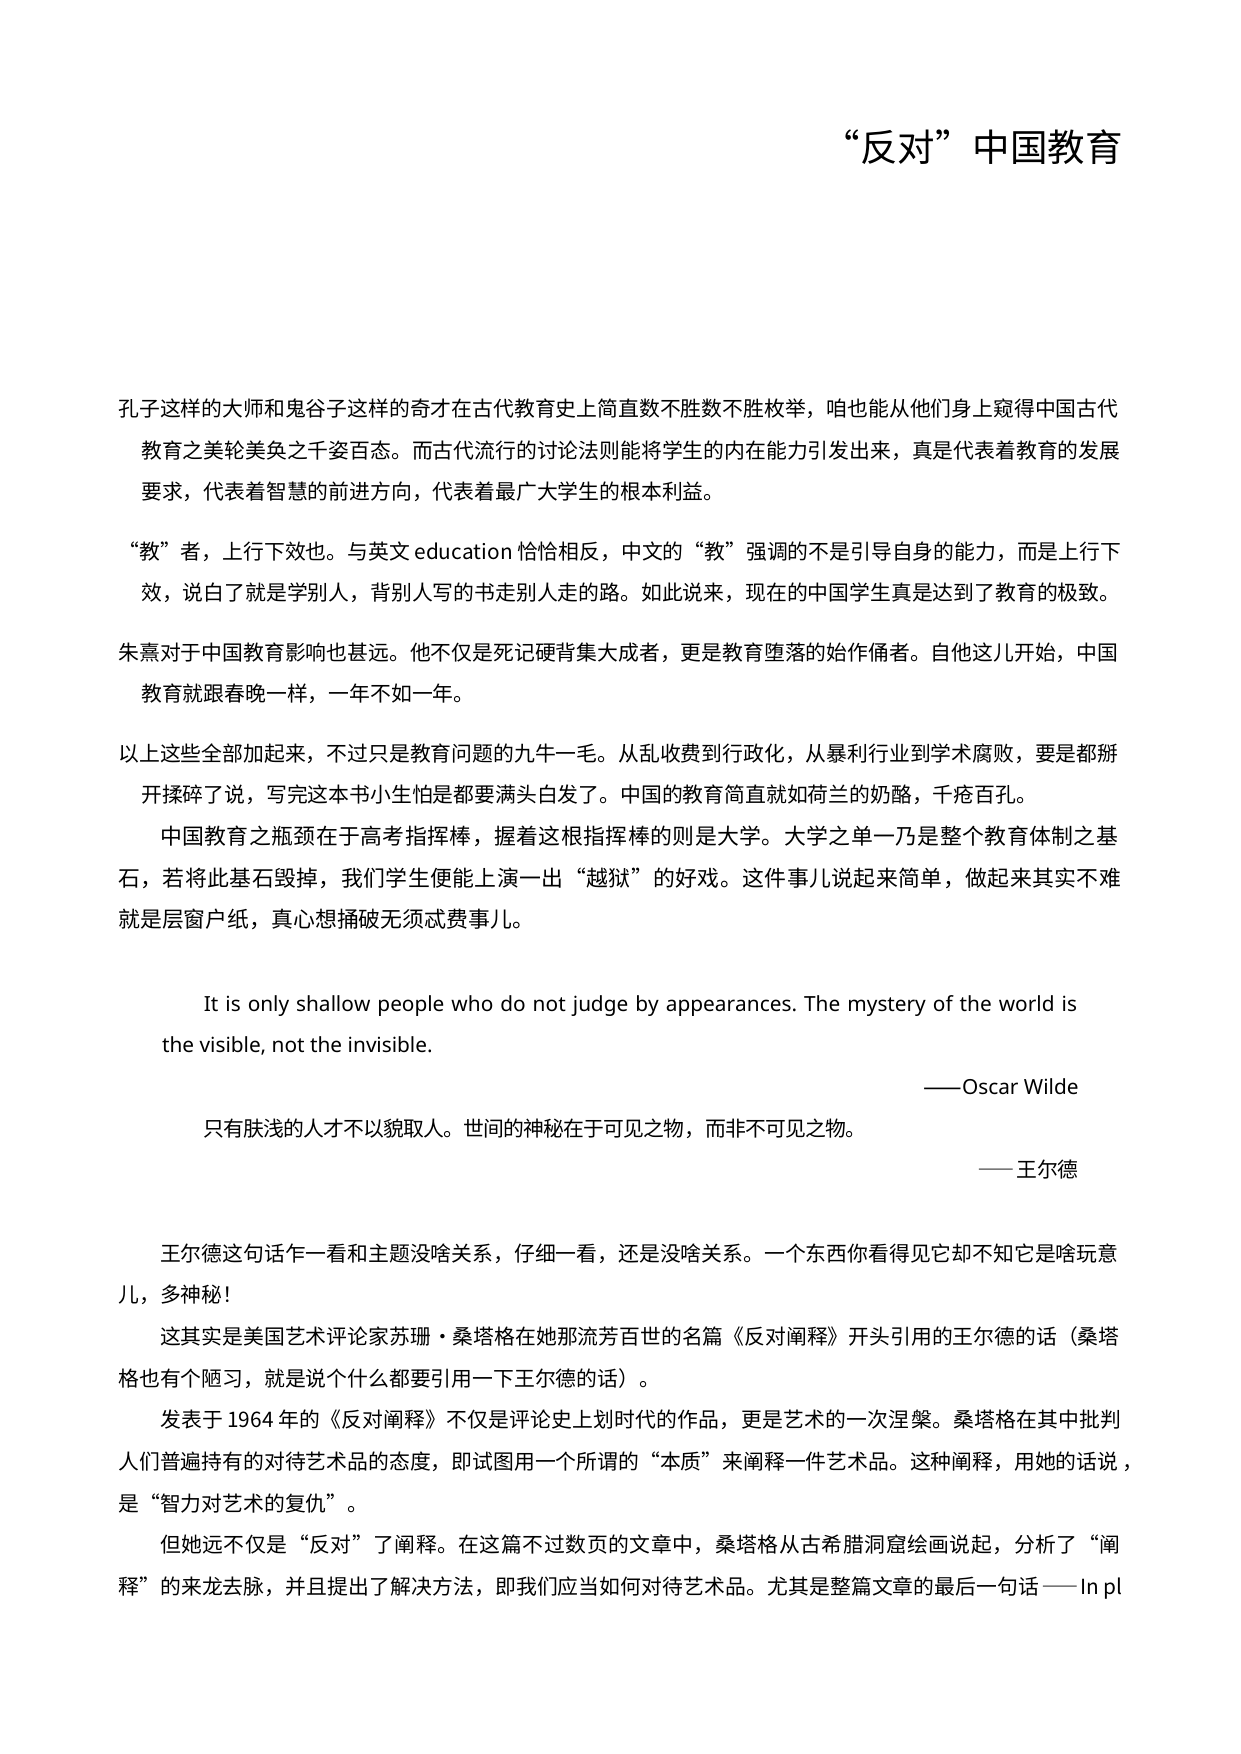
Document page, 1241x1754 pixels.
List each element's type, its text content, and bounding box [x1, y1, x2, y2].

text —Oscar Wilde [162, 1059, 1078, 1101]
text —王尔德 [162, 1142, 1078, 1184]
text “教”者，上行下效也。与英文education恰恰相反，中文的“教”强调的不是引导自身的能力，而是上行下效，说白了就是学别人，背别人写的书走别人走的路。如此说来，现在的中国学生真是达到了教育的极致。 [118, 523, 1122, 607]
text 朱熹对于中国教育影响也甚远。他不仅是死记硬背集大成者，更是教育堕落的始作俑者。自他这儿开始，中国教育就跟春晚一样，一年不如一年。 [118, 624, 1122, 708]
text 这其实是美国艺术评论家苏珊·桑塔格在她那流芳百世的名篇《反对阐释》开头引用的王尔德的话（桑塔格也有个陋习，就是说个什么都要引用一下王尔德的话）。 [118, 1309, 1122, 1392]
text 王尔德这句话乍一看和主题没啥关系，仔细一看，还是没啥关系。一个东西你看得见它却不知它是啥玩意儿，多神秘！ [118, 1226, 1122, 1309]
text 发表于1964年的《反对阐释》不仅是评论史上划时代的作品，更是艺术的一次涅槃。桑塔格在其中批判人们普遍持有的对待艺术品的态度，即试图用一个所谓的“本质”来阐释一件艺术品。这种阐释，用她的话说，是“智力对艺术的复仇”。 [118, 1392, 1122, 1517]
text It is only shallow people who do not judge by appearances. The mystery of the world is the visible, not the invisible. [162, 976, 1078, 1059]
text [118, 1517, 1122, 1601]
text 只有肤浅的人才不以貌取人。世间的神秘在于可见之物，而非不可见之物。 [162, 1101, 1078, 1142]
text 以上这些全部加起来，不过只是教育问题的九牛一毛。从乱收费到行政化，从暴利行业到学术腐败，要是都掰开揉碎了说，写完这本书小生怕是都要满头白发了。中国的教育简直就如荷兰的奶酪，千疮百孔。 [118, 726, 1122, 809]
text 中国教育之瓶颈在于高考指挥棒，握着这根指挥棒的则是大学。大学之单一乃是整个教育体制之基石，若将此基石毁掉，我们学生便能上演一出“越狱”的好戏。这件事儿说起来简单，做起来其实不难，就是层窗户纸，真心想捅破无须忒费事儿。 [118, 809, 1122, 934]
text 孔子这样的大师和鬼谷子这样的奇才在古代教育史上简直数不胜数不胜枚举，咱也能从他们身上窥得中国古代教育之美轮美奂之千姿百态。而古代流行的讨论法则能将学生的内在能力引发出来，真是代表着教育的发展要求，代表着智慧的前进方向，代表着最广大学生的根本利益。 [118, 381, 1122, 506]
text “反对”中国教育 [118, 118, 1122, 172]
